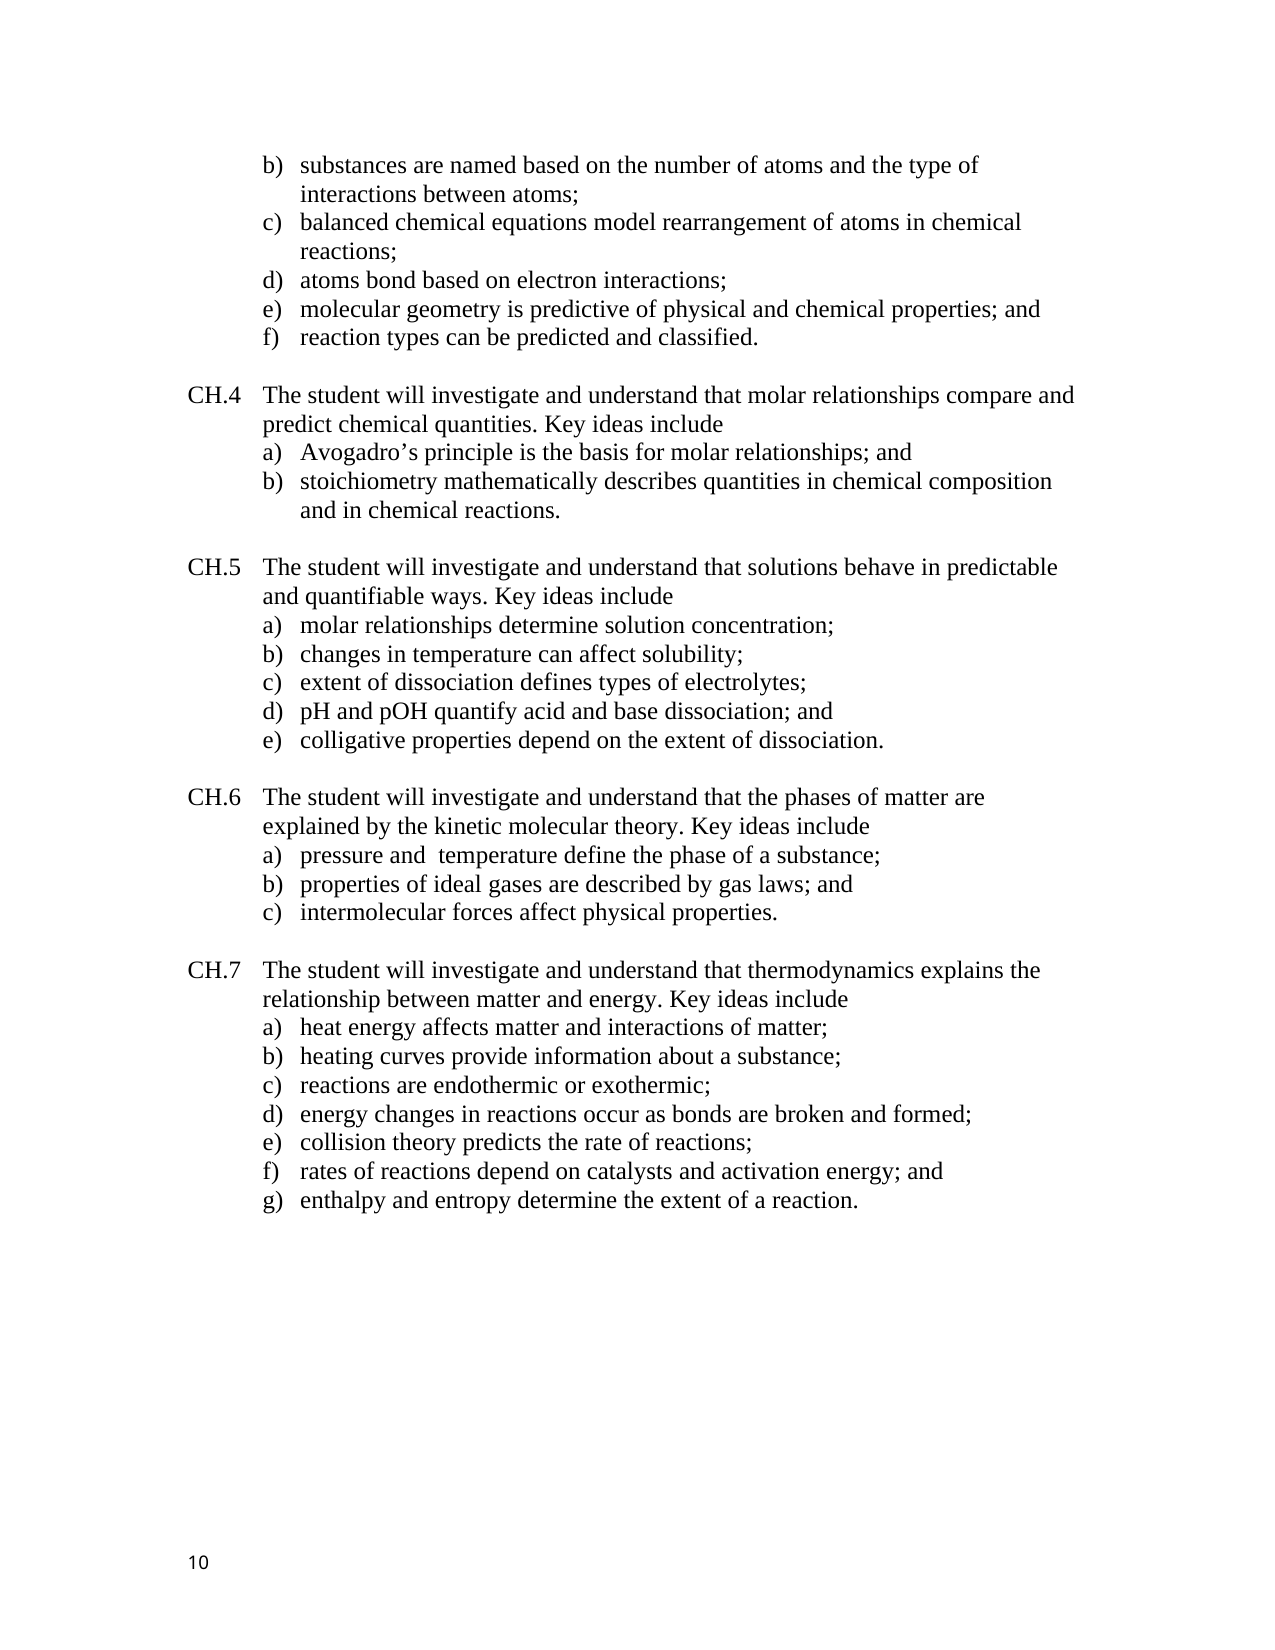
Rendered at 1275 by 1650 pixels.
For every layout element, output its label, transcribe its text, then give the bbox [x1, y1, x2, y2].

list energy changes in reactions occur as bonds are broken and formed; [262, 1099, 1087, 1127]
list collision theory predicts the rate of reactions; [262, 1127, 1087, 1156]
list heating curves provide information about a substance; [262, 1041, 1087, 1070]
list molar relationships determine solution concentration; [262, 610, 1087, 639]
list reaction types can be predicted and classified. [262, 322, 1087, 351]
list molecular geometry is predictive of physical and chemical properties; and [262, 294, 1087, 322]
text CH.5 The student will investigate and understand that solutions behave in predictable and quantifiable ways. Key ideas include [187, 552, 1087, 610]
list pH and pOH quantify acid and base dissociation; and [262, 696, 1087, 725]
text CH.4 The student will investigate and understand that molar relationships compare and predict chemical quantities. Key ideas include [187, 380, 1087, 437]
list reactions are endothermic or exothermic; [262, 1070, 1087, 1099]
text CH.6 The student will investigate and understand that the phases of matter are explained by the kinetic molecular theory. Key ideas include [187, 782, 1087, 840]
text CH.7 The student will investigate and understand that thermodynamics explains the relationship between matter and energy. Key ideas include [187, 955, 1087, 1012]
list heat energy affects matter and interactions of matter; [262, 1012, 1087, 1041]
list changes in temperature can affect solubility; [262, 639, 1087, 667]
list stoichiometry mathematically describes quantities in chemical composition and in chemical reactions. [262, 466, 1087, 524]
list balanced chemical equations model rearrangement of atoms in chemical reactions; [262, 207, 1087, 265]
list pressure and temperature define the phase of a substance; [262, 840, 1087, 869]
list intermolecular forces affect physical properties. [262, 897, 1087, 926]
list rates of reactions depend on catalysts and activation energy; and [262, 1156, 1087, 1185]
list enthalpy and entropy determine the extent of a reaction. [262, 1185, 1087, 1214]
list atoms bond based on electron interactions; [262, 265, 1087, 294]
list properties of ideal gases are described by gas laws; and [262, 869, 1087, 897]
list colligative properties depend on the extent of dissociation. [262, 725, 1087, 754]
list extent of dissociation defines types of electrolytes; [262, 667, 1087, 696]
list Avogadro’s principle is the basis for molar relationships; and [262, 437, 1087, 466]
list substances are named based on the number of atoms and the type of interactions between atoms; [262, 150, 1087, 207]
